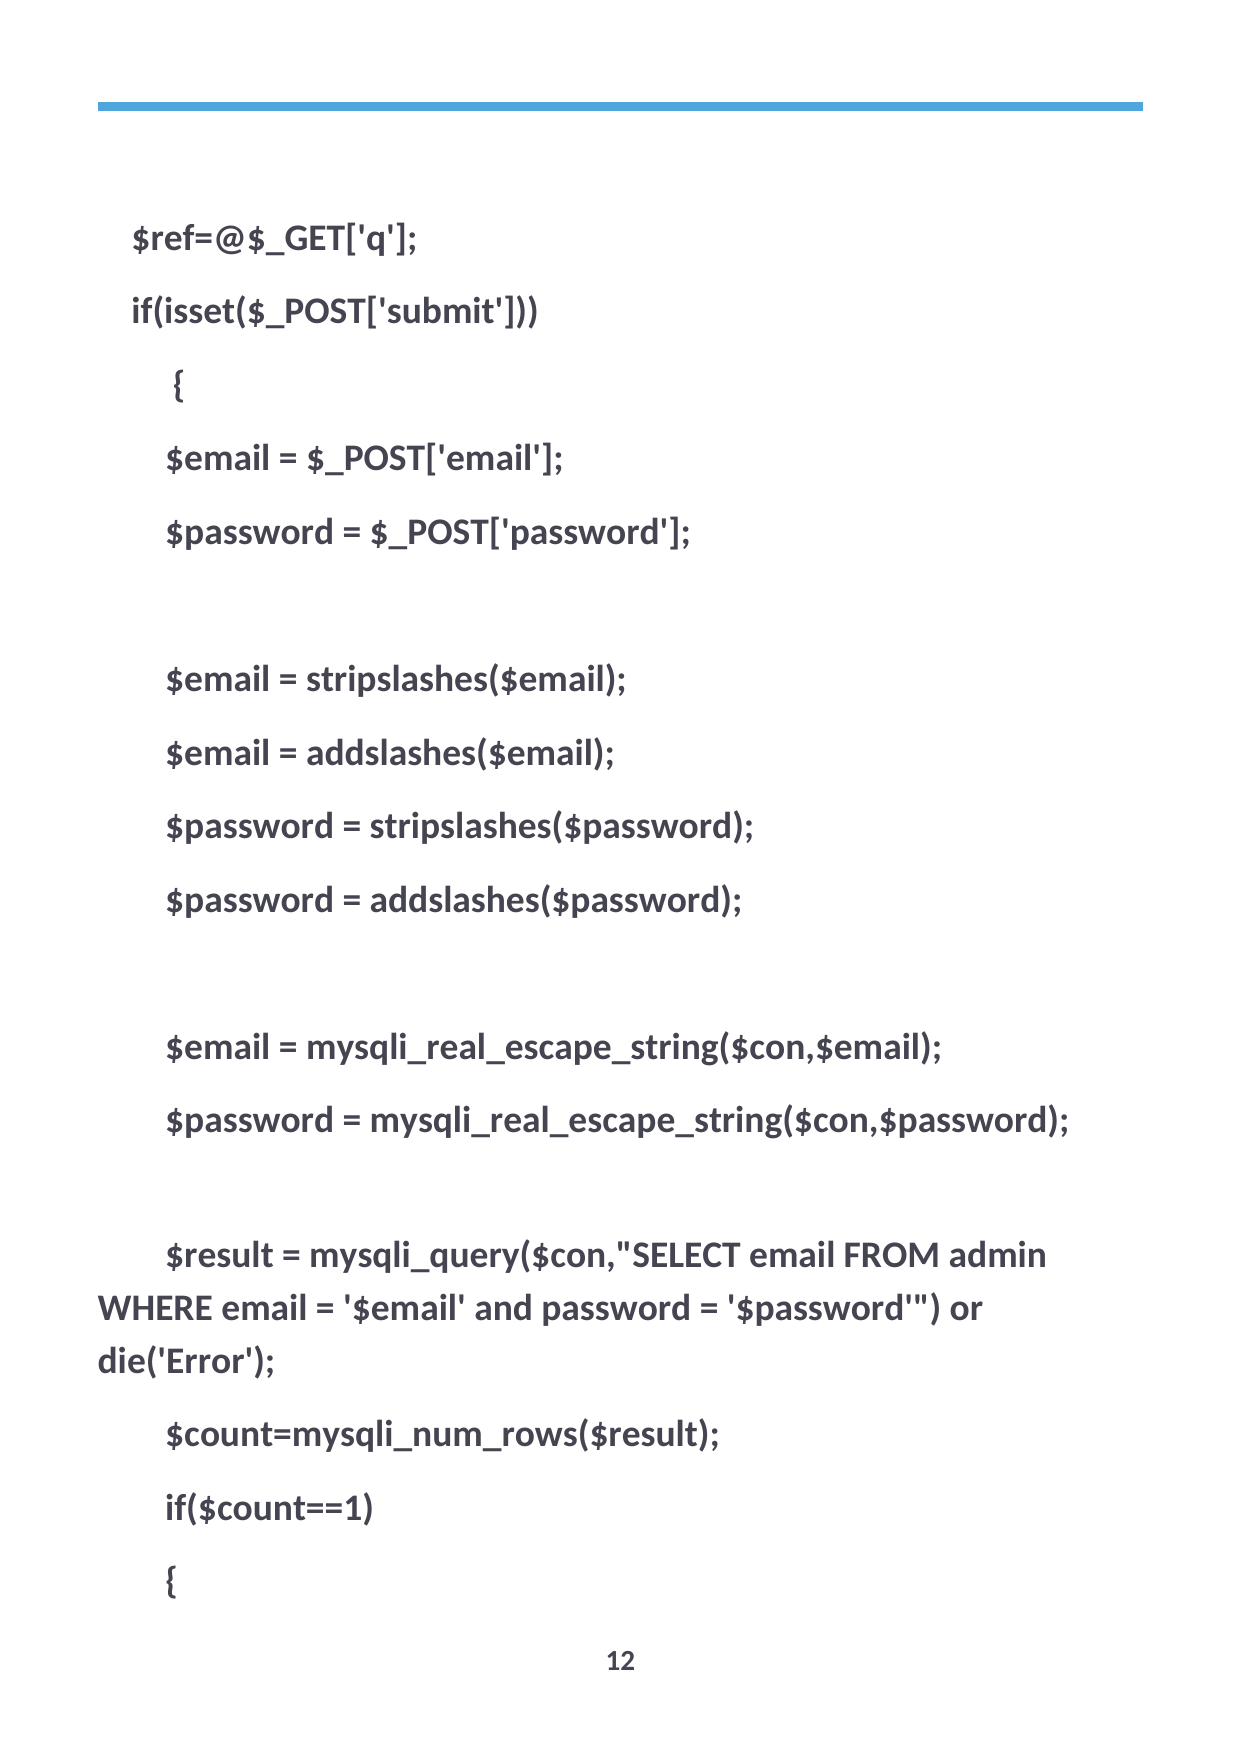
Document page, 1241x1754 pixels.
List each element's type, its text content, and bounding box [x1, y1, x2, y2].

text $email = $_POST['email']; [97, 434, 1143, 480]
text $password = mysqli_real_escape_string($con,$password); [97, 1096, 1143, 1142]
text { [97, 1557, 1143, 1603]
text $email = stripslashes($email); [97, 655, 1143, 701]
text $email = addslashes($email); [97, 728, 1143, 774]
text $password = $_POST['password']; [97, 508, 1143, 554]
text if($count==1) [97, 1484, 1143, 1530]
text $result = mysqli_query($con,"SELECT email FROM admin WHERE email = '$email' and password = '$password'") or die('Error'); [97, 1231, 1143, 1383]
text { [97, 361, 1143, 407]
text $email = mysqli_real_escape_string($con,$email); [97, 1023, 1143, 1068]
text $password = addslashes($password); [97, 876, 1143, 921]
text $ref=@$_GET['q']; [97, 214, 1143, 259]
text $password = stripslashes($password); [97, 802, 1143, 848]
text $count=mysqli_num_rows($result); [97, 1410, 1143, 1456]
text if(isset($_POST['submit'])) [97, 287, 1143, 333]
